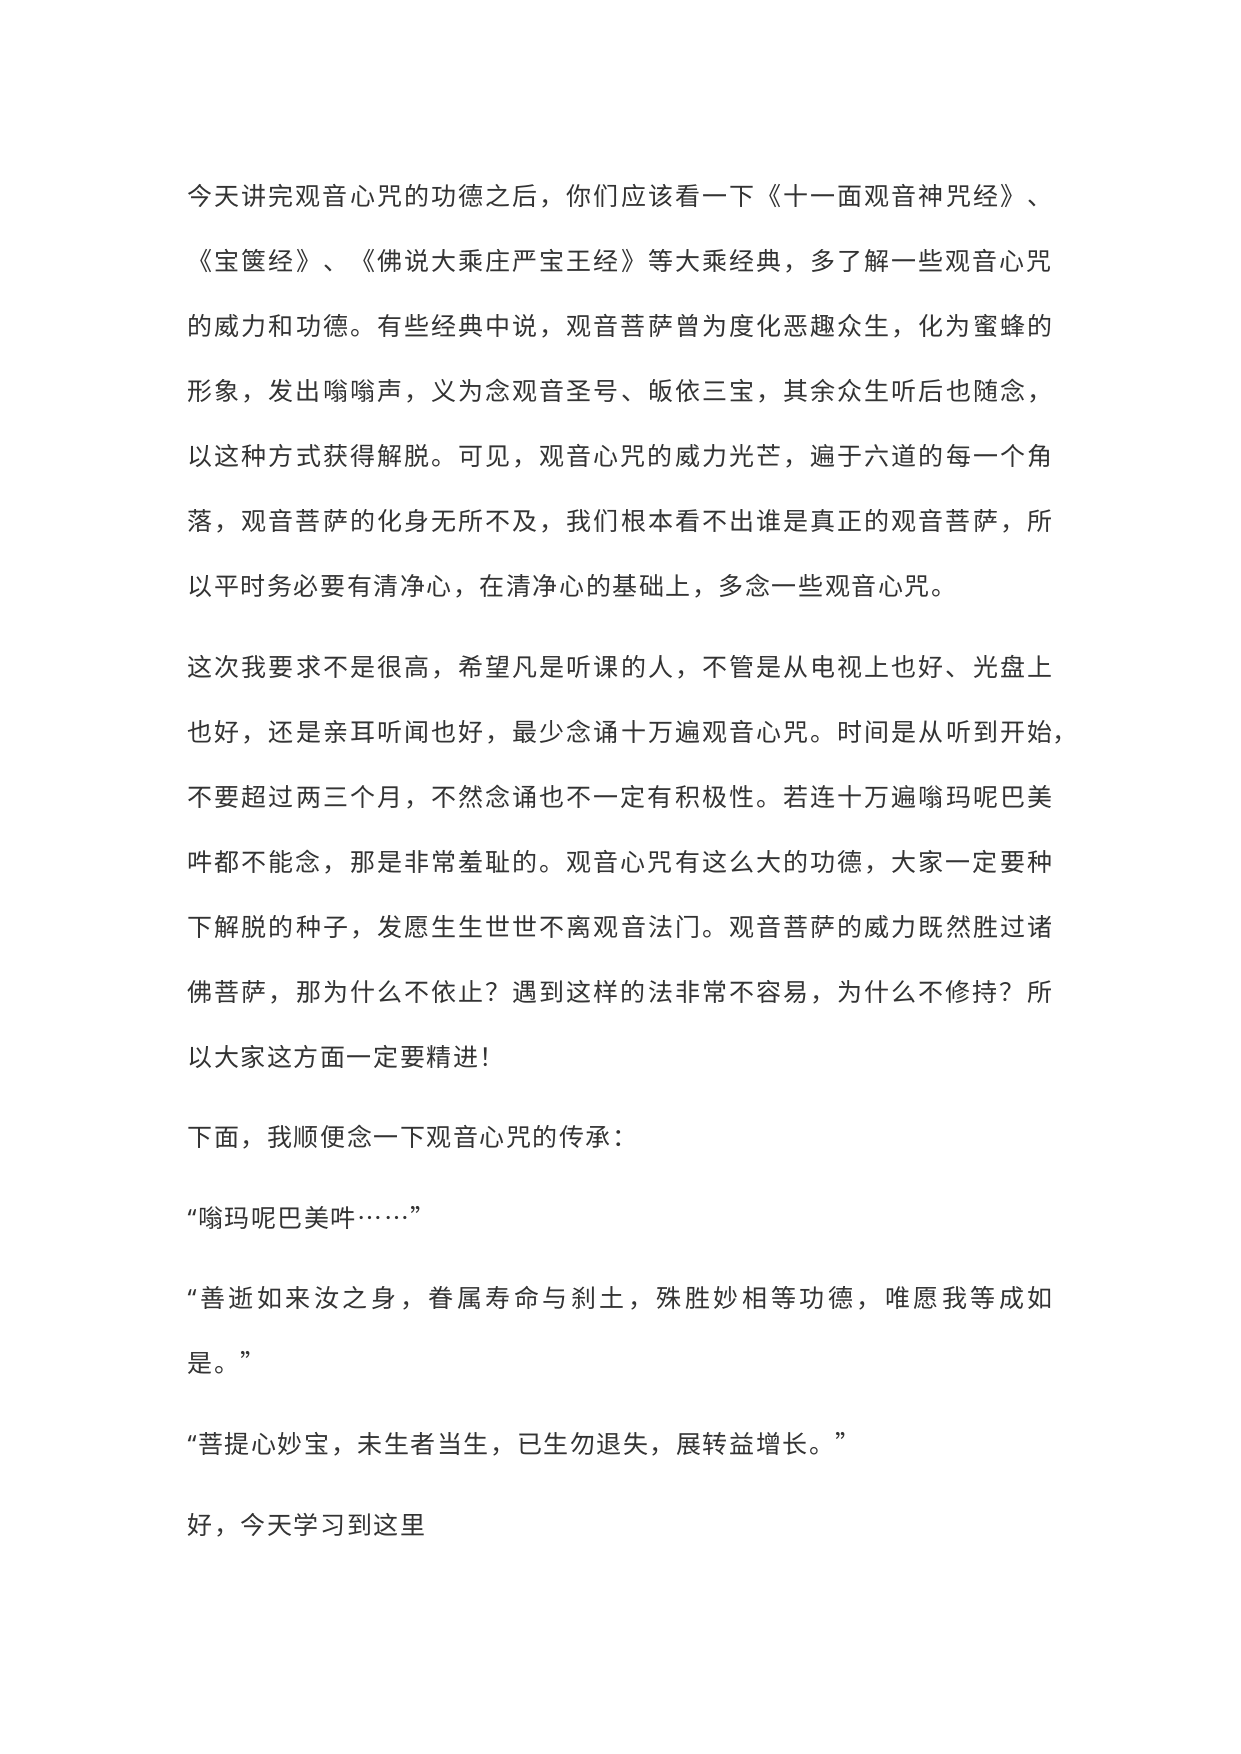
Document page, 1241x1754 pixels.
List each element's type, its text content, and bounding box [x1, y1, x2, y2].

text “善逝如来汝之身，眷属寿命与刹土，殊胜妙相等功德，唯愿我等成如是。” [187, 1264, 1053, 1394]
text “菩提心妙宝，未生者当生，已生勿退失，展转益增长。” [187, 1410, 1053, 1475]
text 下面，我顺便念一下观音心咒的传承： [187, 1103, 1053, 1168]
text 好，今天学习到这里 [187, 1491, 1053, 1556]
text 这次我要求不是很高，希望凡是听课的人，不管是从电视上也好、光盘上也好，还是亲耳听闻也好，最少念诵十万遍观音心咒。时间是从听到开始，不要超过两三个月，不然念诵也不一定有积极性。若连十万遍嗡玛呢巴美吽都不能念，那是非常羞耻的。观音心咒有这么大的功德，大家一定要种下解脱的种子，发愿生生世世不离观音法门。观音菩萨的威力既然胜过诸佛菩萨，那为什么不依止？遇到这样的法非常不容易，为什么不修持？所以大家这方面一定要精进！ [187, 633, 1053, 1088]
text “嗡玛呢巴美吽……” [187, 1184, 1053, 1249]
text 今天讲完观音心咒的功德之后，你们应该看一下《十一面观音神咒经》、《宝箧经》、《佛说大乘庄严宝王经》等大乘经典，多了解一些观音心咒的威力和功德。有些经典中说，观音菩萨曾为度化恶趣众生，化为蜜蜂的形象，发出嗡嗡声，义为念观音圣号、皈依三宝，其余众生听后也随念，以这种方式获得解脱。可见，观音心咒的威力光芒，遍于六道的每一个角落，观音菩萨的化身无所不及，我们根本看不出谁是真正的观音菩萨，所以平时务必要有清净心，在清净心的基础上，多念一些观音心咒。 [187, 162, 1053, 617]
